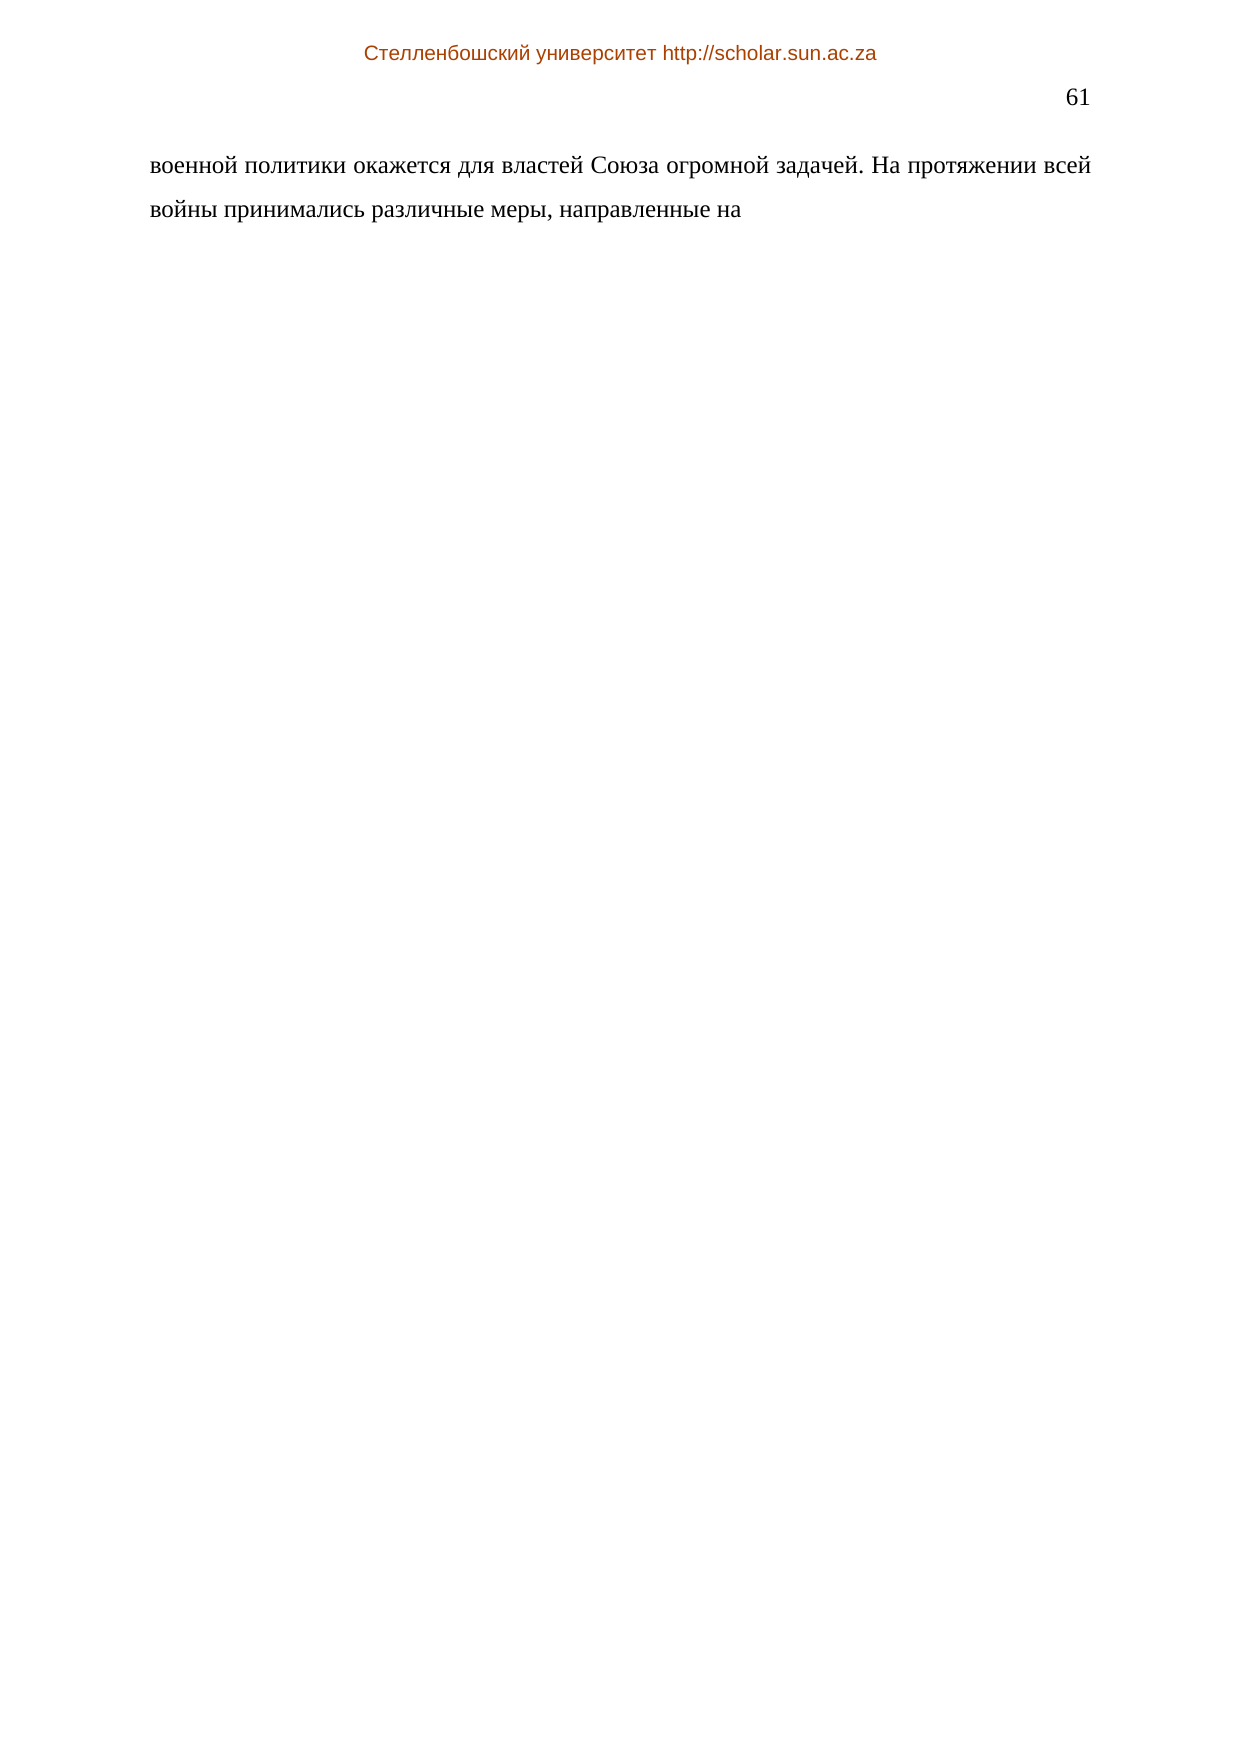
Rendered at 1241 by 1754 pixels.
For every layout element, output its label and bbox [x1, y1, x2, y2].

text [148, 151, 1092, 223]
